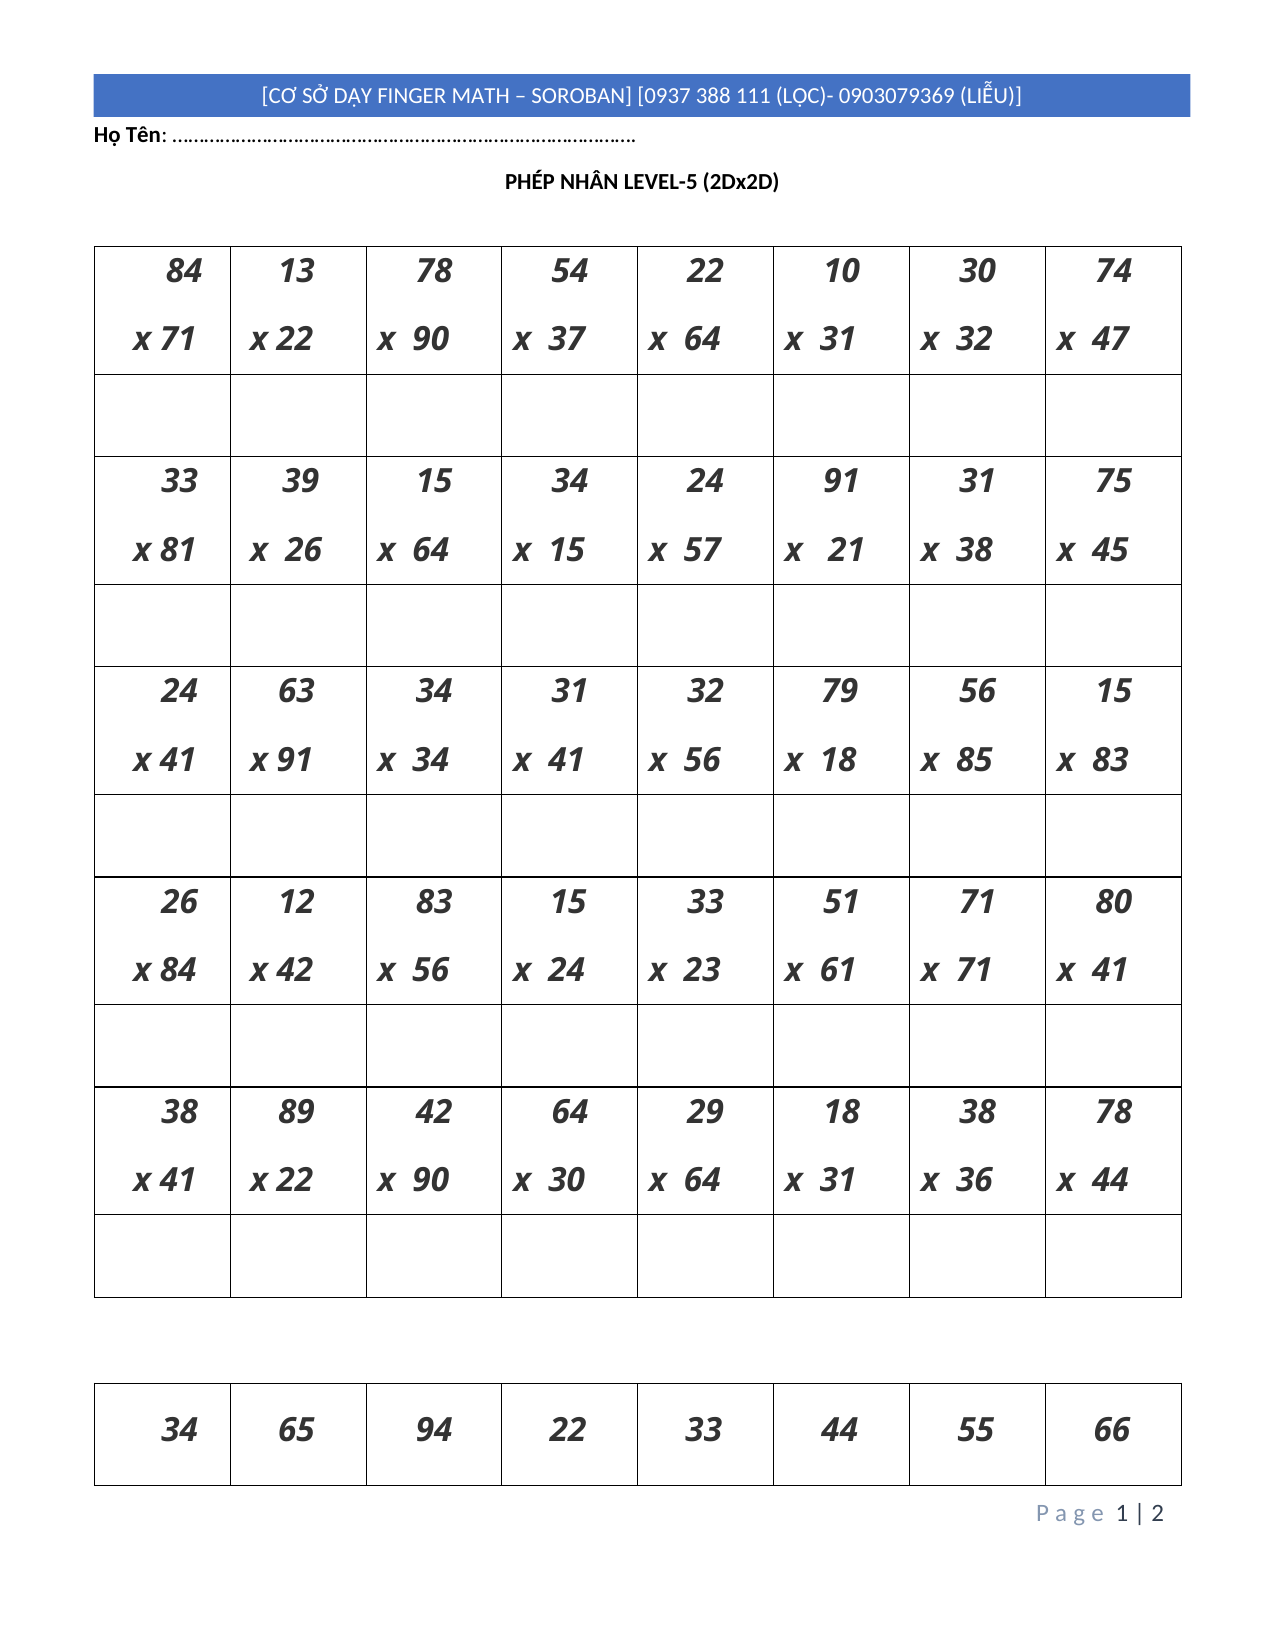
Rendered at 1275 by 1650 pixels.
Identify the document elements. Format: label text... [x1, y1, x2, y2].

table_cell 71 x 71 [910, 878, 1045, 1004]
table_cell [367, 585, 501, 666]
table_cell [1046, 1005, 1181, 1086]
table_cell [774, 795, 909, 876]
table_header 84 x 71 [95, 247, 230, 374]
table_cell [774, 1005, 909, 1086]
table_header 33 x 33 [638, 1384, 773, 1485]
table_cell 15 x 64 [367, 457, 501, 584]
table_cell [231, 585, 366, 666]
table_cell [638, 1005, 773, 1086]
table_cell [774, 585, 909, 666]
table_header 54 x 37 [502, 247, 637, 374]
table_cell 32 x 56 [638, 667, 773, 794]
table_header 10 x 31 [774, 247, 909, 374]
table_cell [1046, 1215, 1181, 1297]
table_cell [910, 1005, 1045, 1086]
table_cell 34 x 15 [502, 457, 637, 584]
table_cell [367, 1215, 501, 1297]
table_cell [502, 795, 637, 876]
table_cell 12 x 42 [231, 878, 366, 1004]
table_header 74 x 47 [1046, 247, 1181, 374]
table_cell 15 x 83 [1046, 667, 1181, 794]
table_cell 24 x 57 [638, 457, 773, 584]
table_cell [1046, 585, 1181, 666]
table_cell 38 x 41 [95, 1088, 230, 1214]
table_cell 64 x 30 [502, 1088, 637, 1214]
table_cell [231, 375, 366, 456]
table_cell 42 x 90 [367, 1088, 501, 1214]
table_cell 18 x 31 [774, 1088, 909, 1214]
table_cell 24 x 41 [95, 667, 230, 794]
table_cell 38 x 36 [910, 1088, 1045, 1214]
table_header 22 x 22 [502, 1384, 637, 1485]
table_cell 78 x 44 [1046, 1088, 1181, 1214]
table_cell 91 x 21 [774, 457, 909, 584]
table_header 94 x 94 [367, 1384, 501, 1485]
table_cell [502, 1005, 637, 1086]
table_cell [367, 1005, 501, 1086]
table_cell [1046, 795, 1181, 876]
table_cell 15 x 24 [502, 878, 637, 1004]
table_cell 39 x 26 [231, 457, 366, 584]
table_cell 29 x 64 [638, 1088, 773, 1214]
table_cell [95, 795, 230, 876]
table_cell [774, 375, 909, 456]
table_cell [95, 585, 230, 666]
table_header 44 x 44 [774, 1384, 909, 1485]
table_cell 33 x 23 [638, 878, 773, 1004]
table_cell [95, 1005, 230, 1086]
table_cell [231, 1005, 366, 1086]
table_header 13 x 22 [231, 247, 366, 374]
table_cell [231, 795, 366, 876]
table_cell [95, 1215, 230, 1297]
table_cell [231, 1215, 366, 1297]
table_cell [1046, 375, 1181, 456]
table_cell 89 x 22 [231, 1088, 366, 1214]
table_header 55 x 55 [910, 1384, 1045, 1485]
table_header 66 x 77 [1046, 1384, 1181, 1485]
table_cell 83 x 56 [367, 878, 501, 1004]
table_cell [638, 585, 773, 666]
text PHÉP NHÂN LEVEL-5 (2Dx2D) [94, 167, 1191, 195]
table_cell 31 x 38 [910, 457, 1045, 584]
table_cell 63 x 91 [231, 667, 366, 794]
table_header 65 x 95 [231, 1384, 366, 1485]
table_cell 79 x 18 [774, 667, 909, 794]
table_cell [910, 375, 1045, 456]
table_cell [502, 585, 637, 666]
text Họ Tên: ……………………………………………………………………………. [94, 117, 1191, 148]
table_header 22 x 64 [638, 247, 773, 374]
table_cell 34 x 34 [367, 667, 501, 794]
table_cell [638, 795, 773, 876]
table_cell 51 x 61 [774, 878, 909, 1004]
table_cell [502, 375, 637, 456]
table_header 34 x 45 [95, 1384, 230, 1485]
table_cell [367, 375, 501, 456]
table_cell [502, 1215, 637, 1297]
table_cell 31 x 41 [502, 667, 637, 794]
table_cell 56 x 85 [910, 667, 1045, 794]
table_header 30 x 32 [910, 247, 1045, 374]
table_cell 33 x 81 [95, 457, 230, 584]
table_cell 26 x 84 [95, 878, 230, 1004]
table_cell [367, 795, 501, 876]
table_cell [910, 585, 1045, 666]
table_cell [910, 795, 1045, 876]
table_cell 80 x 41 [1046, 878, 1181, 1004]
table_header 78 x 90 [367, 247, 501, 374]
table_cell [638, 1215, 773, 1297]
table_cell [910, 1215, 1045, 1297]
table_cell [774, 1215, 909, 1297]
table_cell 75 x 45 [1046, 457, 1181, 584]
table_cell [638, 375, 773, 456]
table_cell [95, 375, 230, 456]
